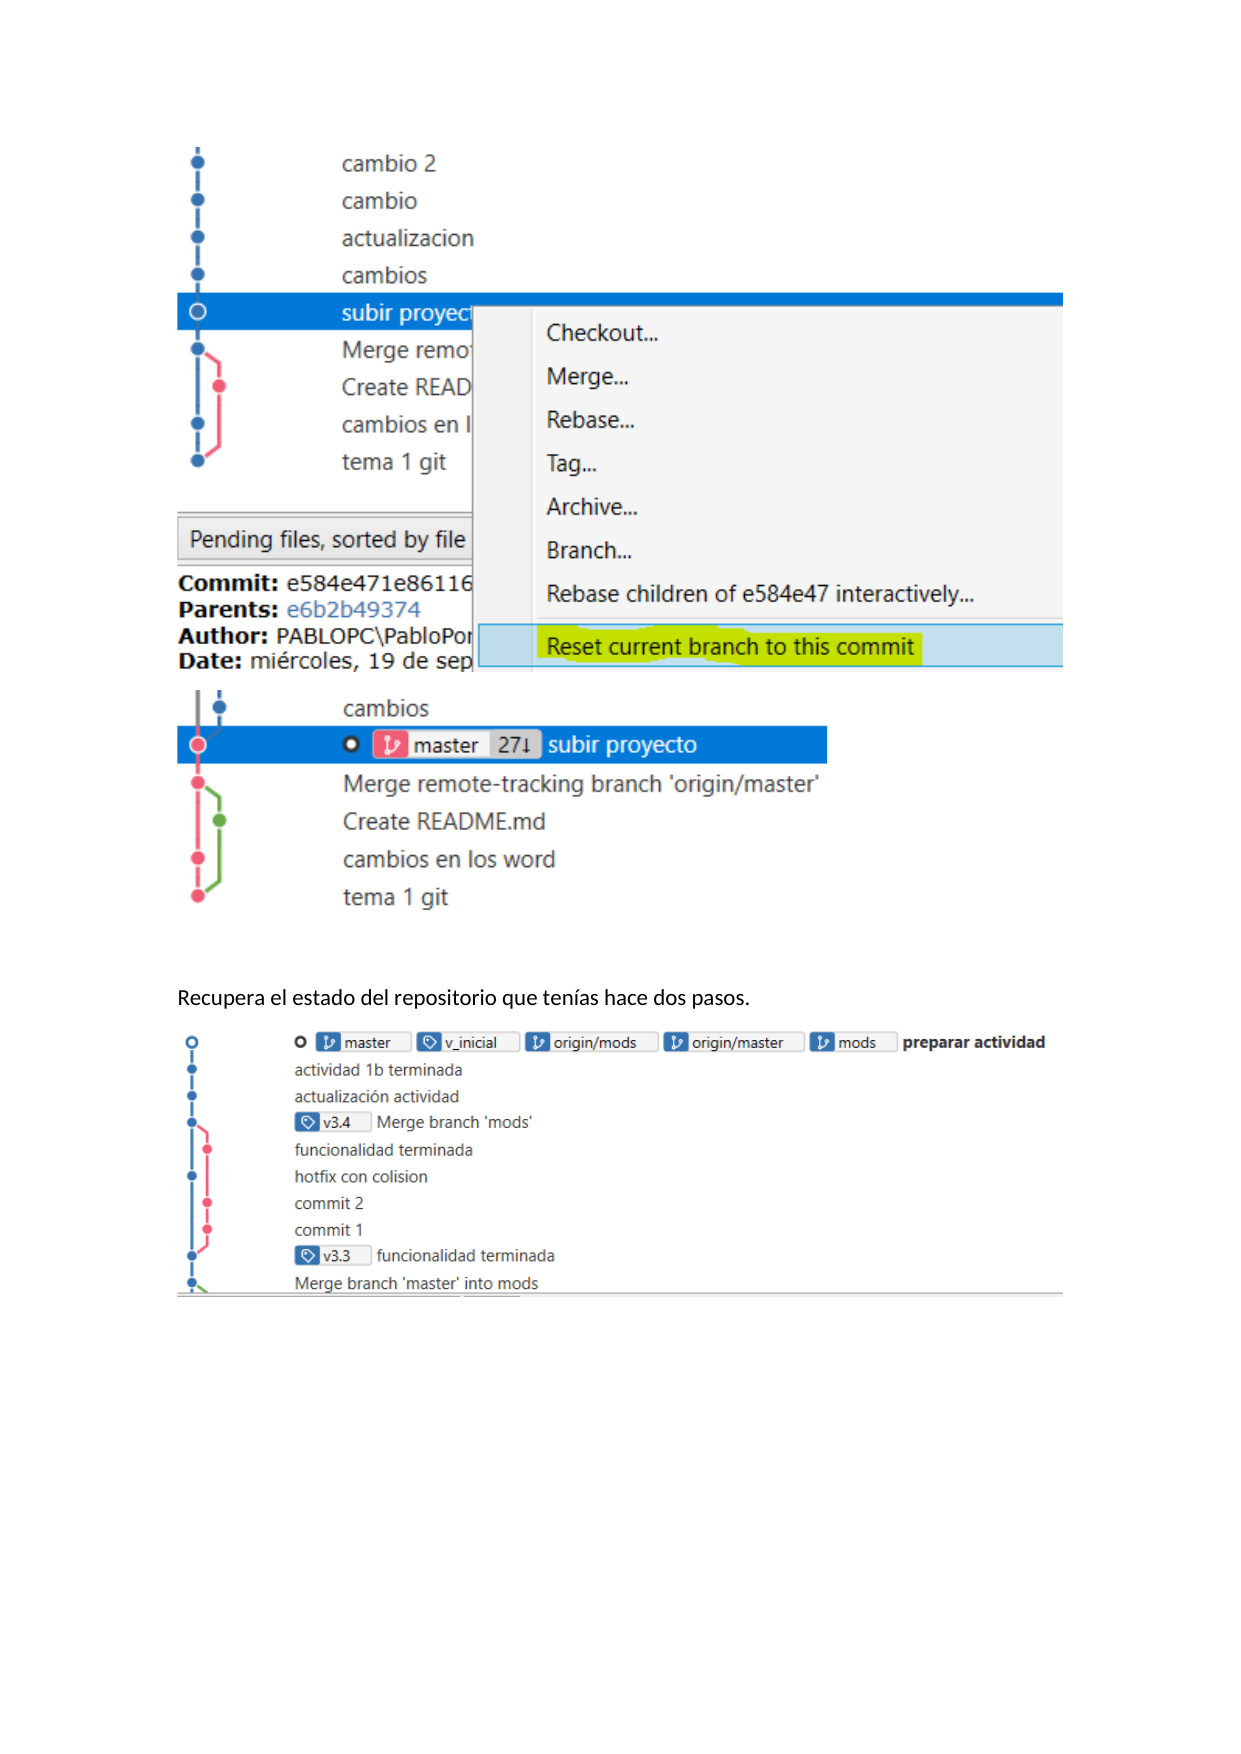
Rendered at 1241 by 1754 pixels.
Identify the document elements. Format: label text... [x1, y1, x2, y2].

picture [177, 147, 1063, 672]
picture [177, 1030, 1063, 1297]
text Recupera el estado del repositorio que tenías hace dos pasos. [177, 983, 1063, 1011]
picture [177, 690, 828, 918]
